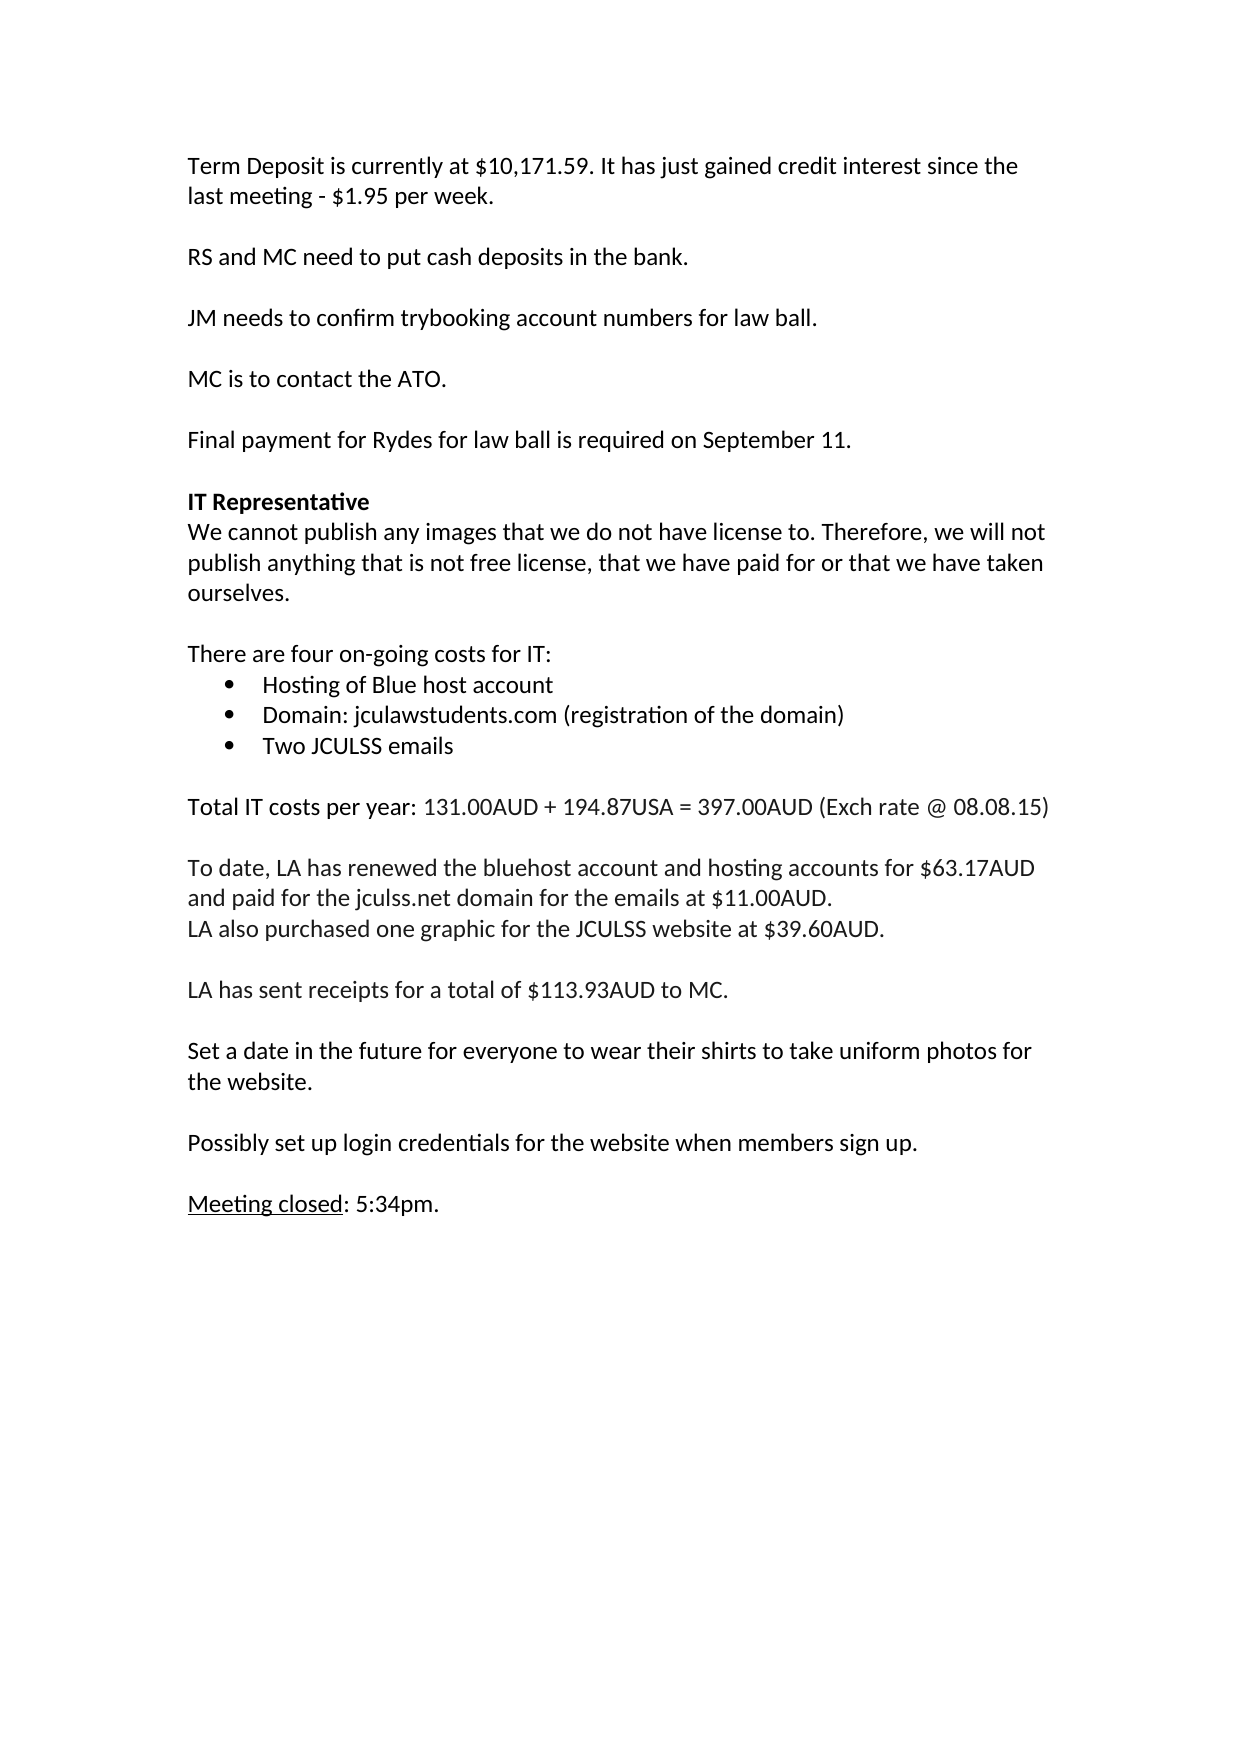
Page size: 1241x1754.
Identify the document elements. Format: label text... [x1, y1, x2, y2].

text Term Deposit is currently at $10,171.59. It has just gained credit interest since the last meeting - $1.95 per week. [187, 150, 1053, 211]
text MC is to contact the ATO. [187, 364, 1053, 394]
text Total IT costs per year: 131.00AUD + 194.87USA = 397.00AUD (Exch rate @ 08.08.15) [187, 791, 1053, 821]
text JM needs to confirm trybooking account numbers for law ball. [187, 303, 1053, 333]
text IT Representative [187, 486, 1053, 516]
text We cannot publish any images that we do not have license to. Therefore, we will not publish anything that is not free license, that we have paid for or that we have taken ourselves. [187, 516, 1053, 608]
text Meeting closed: 5:34pm. [187, 1188, 1053, 1218]
list Hosting of Blue host account [225, 669, 1053, 699]
text Possibly set up login credentials for the website when members sign up. [187, 1127, 1053, 1157]
text To date, LA has renewed the bluehost account and hosting accounts for $63.17AUD and paid for the jculss.net domain for the emails at $11.00AUD. [187, 852, 1053, 913]
text LA also purchased one graphic for the JCULSS website at $39.60AUD. [187, 913, 1053, 943]
list Two JCULSS emails [225, 730, 1053, 760]
list Domain: jculawstudents.com (registration of the domain) [225, 699, 1053, 730]
text RS and MC need to put cash deposits in the bank. [187, 242, 1053, 272]
text Set a date in the future for everyone to wear their shirts to take uniform photos for the website. [187, 1035, 1053, 1096]
text Final payment for Rydes for law ball is required on September 11. [187, 425, 1053, 455]
text There are four on-going costs for IT: [187, 638, 1053, 669]
text LA has sent receipts for a total of $113.93AUD to MC. [187, 974, 1053, 1004]
